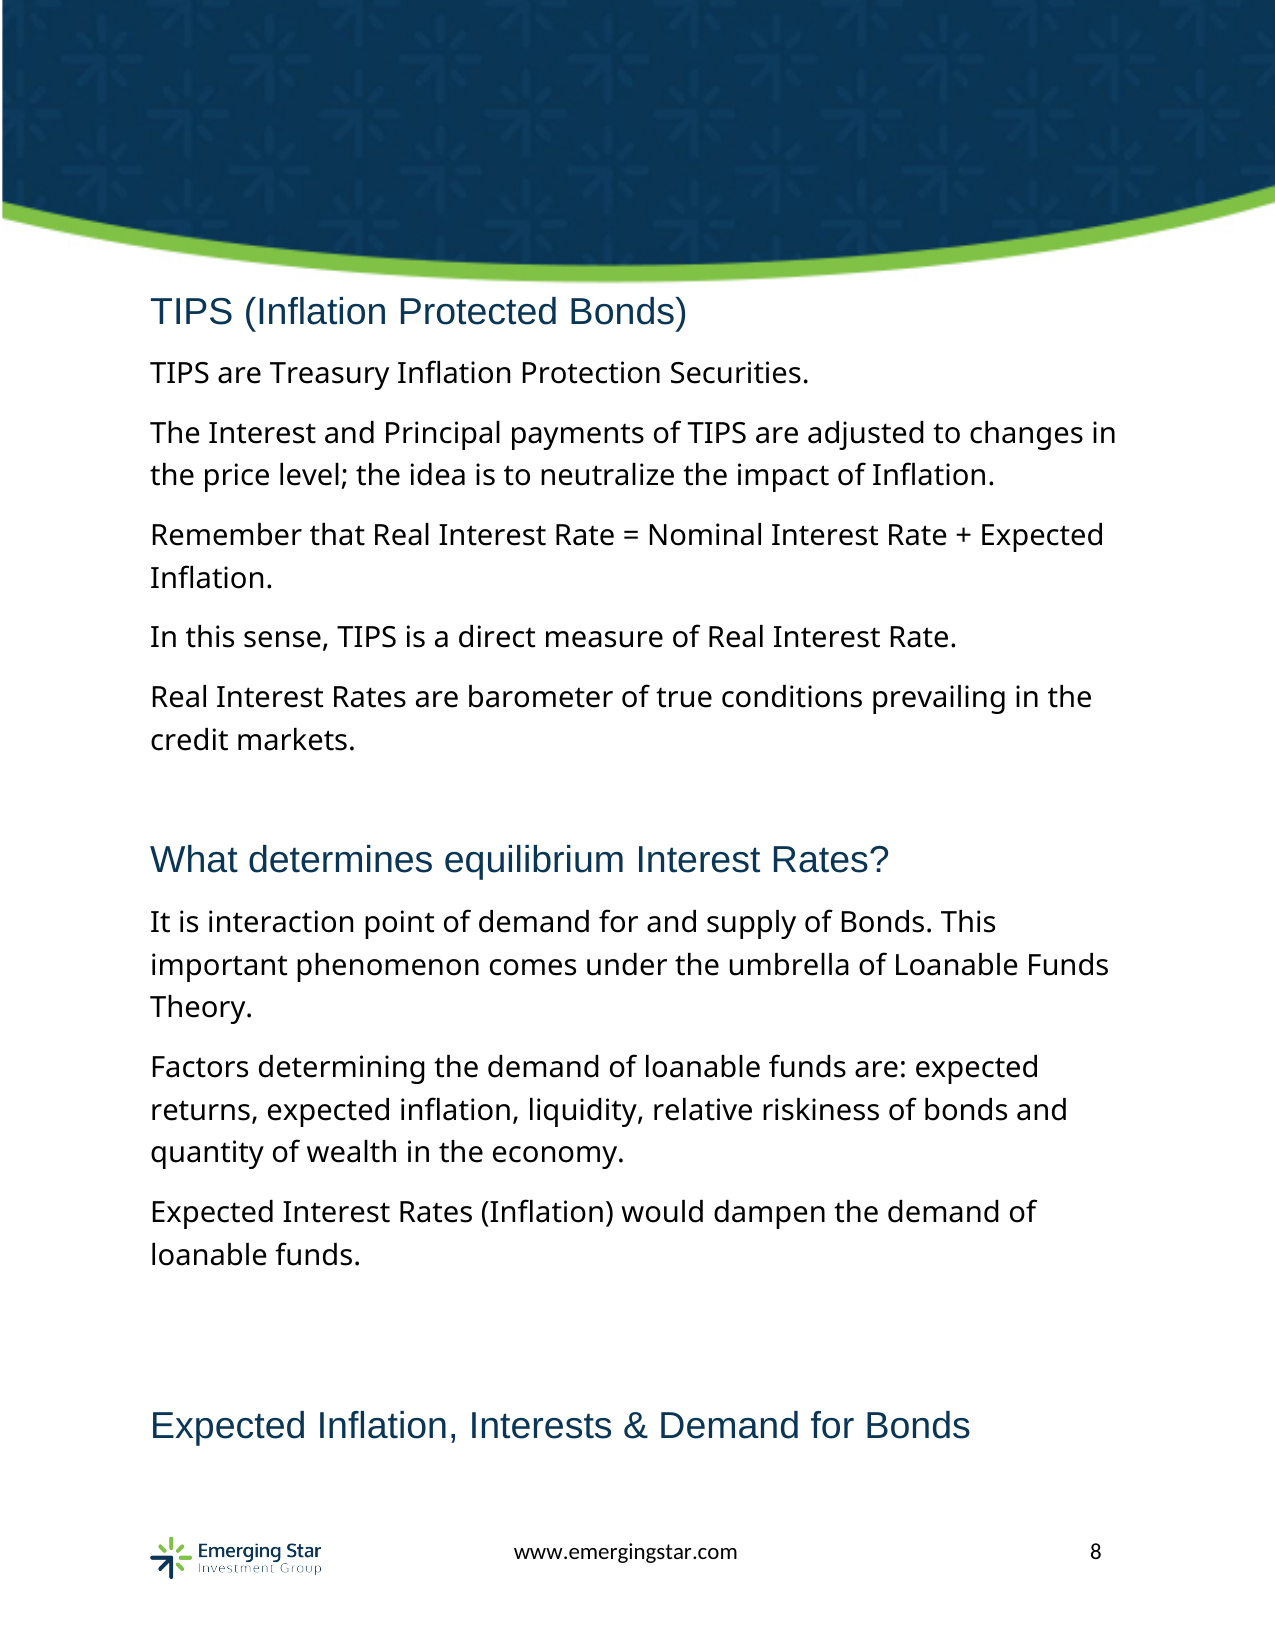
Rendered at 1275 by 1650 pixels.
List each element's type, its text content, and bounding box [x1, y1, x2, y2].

picture [2, 0, 1275, 290]
text Remember that Real Interest Rate = Nominal Interest Rate + Expected Inflation. [150, 514, 1125, 597]
text Real Interest Rates are barometer of true conditions prevailing in the credit markets. [150, 676, 1125, 758]
text The Interest and Principal payments of TIPS are adjusted to changes in the price level; the idea is to neutralize the impact of Inflation. [150, 412, 1125, 494]
text In this sense, TIPS is a direct measure of Real Interest Rate. [150, 616, 1125, 656]
text Expected Interest Rates (Inflation) would dampen the demand of loanable funds. [150, 1191, 1125, 1274]
text Expected Inflation, Interests & Demand for Bonds [150, 1404, 1125, 1447]
picture [150, 1537, 323, 1579]
text Factors determining the demand of loanable funds are: expected returns, expected inflation, liquidity, relative riskiness of bonds and quantity of wealth in the economy. [150, 1046, 1125, 1171]
text It is interaction point of demand for and supply of Bonds. This important phenomenon comes under the umbrella of Loanable Funds Theory. [150, 901, 1125, 1026]
text TIPS are Treasury Inflation Protection Securities. [150, 352, 1125, 392]
text What determines equilibrium Interest Rates? [150, 838, 1125, 881]
text TIPS (Inflation Protected Bonds) [150, 290, 1125, 332]
